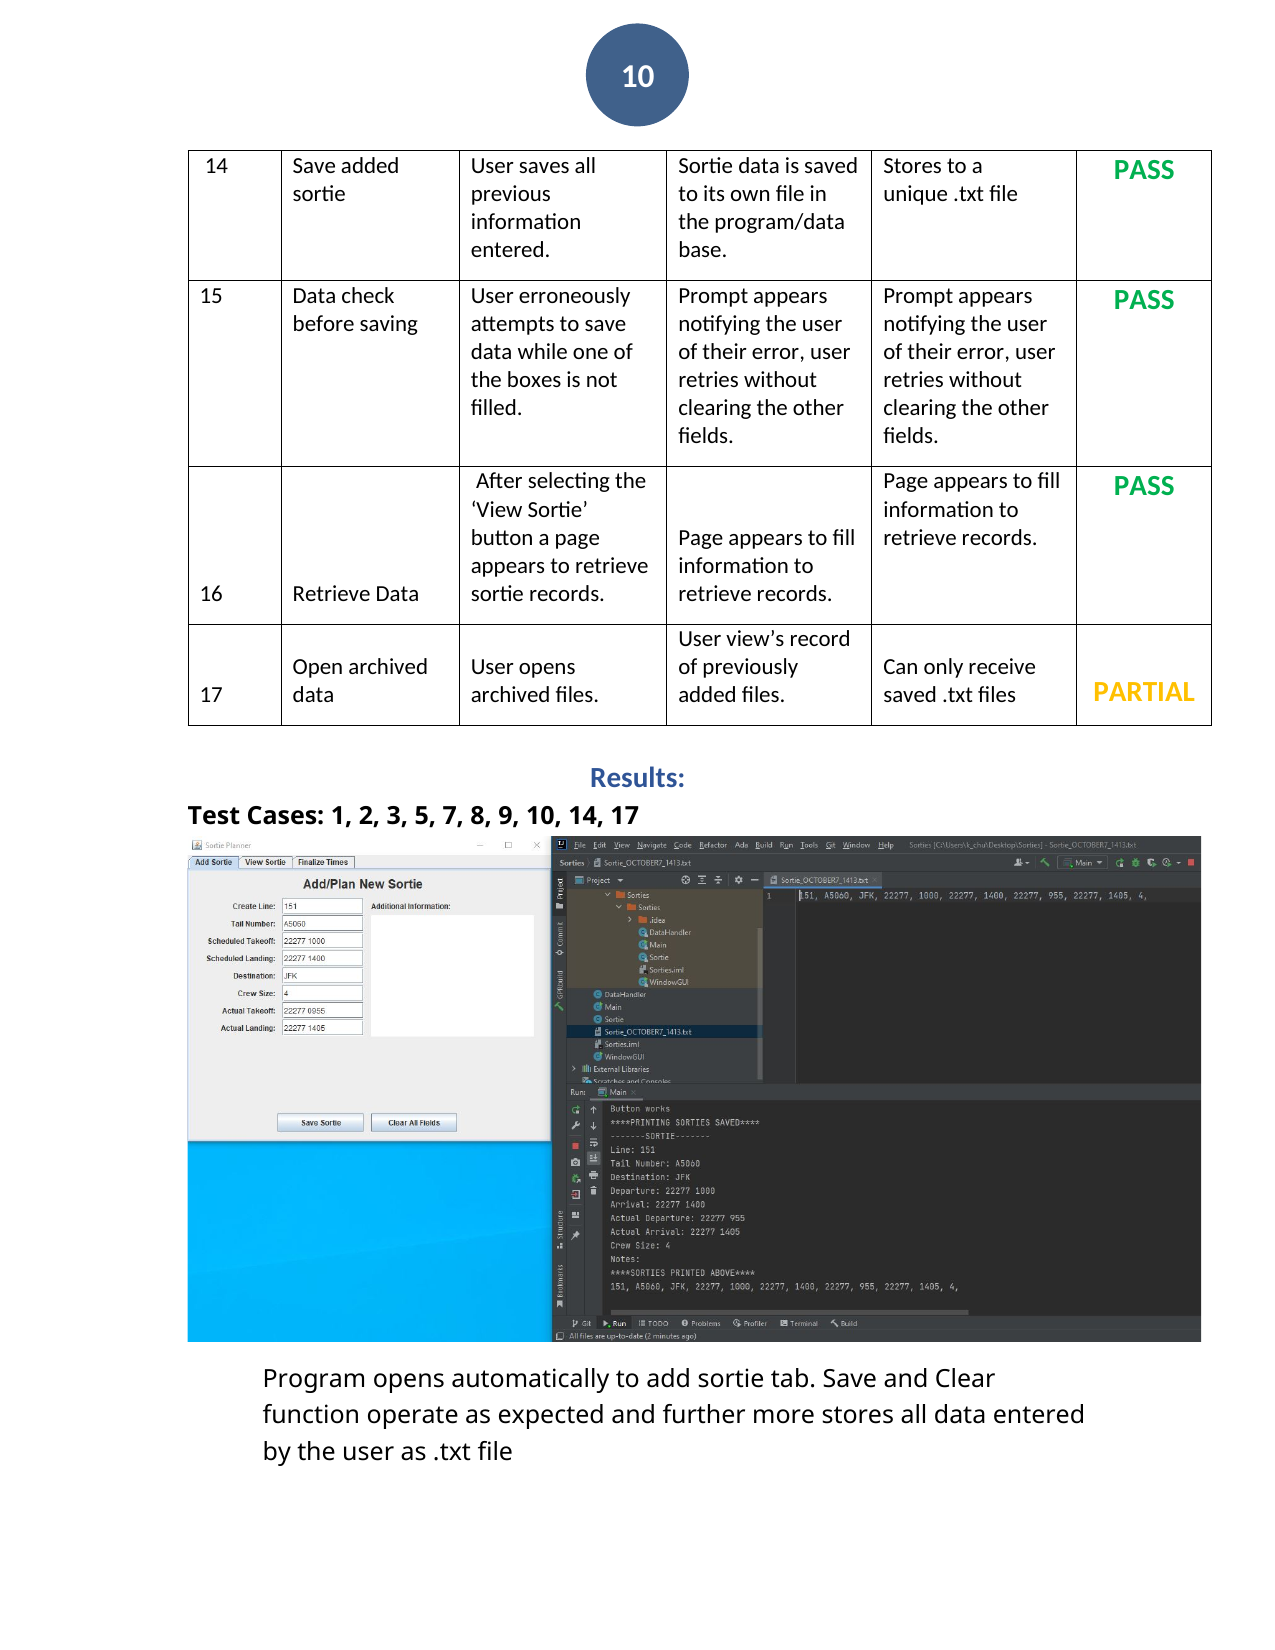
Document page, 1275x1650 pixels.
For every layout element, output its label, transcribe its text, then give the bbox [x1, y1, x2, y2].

table_cell User saves all previous information entered. [460, 151, 666, 280]
table_cell PARTIAL [1077, 625, 1211, 725]
table_cell User opens archived files. [460, 625, 666, 725]
text Results: [187, 759, 1087, 795]
table_cell Page appears to fill information to retrieve records. [667, 467, 871, 623]
picture [187, 836, 1202, 1342]
table_cell PASS [1077, 281, 1211, 466]
table_cell 17 [189, 625, 281, 725]
table_cell Retrieve Data [282, 467, 459, 623]
table_cell User erroneously attempts to save data while one of the boxes is not filled. [460, 281, 666, 466]
table_cell Prompt appears notifying the user of their error, user retries without clearing the other fields. [872, 281, 1076, 466]
table_cell Sortie data is saved to its own file in the program/data base. [667, 151, 871, 280]
table_cell Open archived data [282, 625, 459, 725]
table_cell Stores to a unique .txt file [872, 151, 1076, 280]
table_cell Prompt appears notifying the user of their error, user retries without clearing the other fields. [667, 281, 871, 466]
table_cell Data check before saving [282, 281, 459, 466]
text Program opens automatically to add sortie tab. Save and Clear function operate as expected and further more stores all data entered by the user as .txt file [262, 1360, 1087, 1468]
table_cell User view’s record of previously added files. [667, 625, 871, 725]
table_cell Page appears to fill information to retrieve records. [872, 467, 1076, 623]
table_cell After selecting the ‘View Sortie’ button a page appears to retrieve sortie records. [460, 467, 666, 623]
table_cell 16 [189, 467, 281, 623]
table_cell PASS [1077, 151, 1211, 280]
table_cell Save added sortie [282, 151, 459, 280]
table_cell Can only receive saved .txt files [872, 625, 1076, 725]
text Test Cases: 1, 2, 3, 5, 7, 8, 9, 10, 14, 17 [187, 798, 1087, 832]
table_cell 14 [189, 151, 281, 280]
table_cell 15 [189, 281, 281, 466]
table_cell PASS [1077, 467, 1211, 623]
